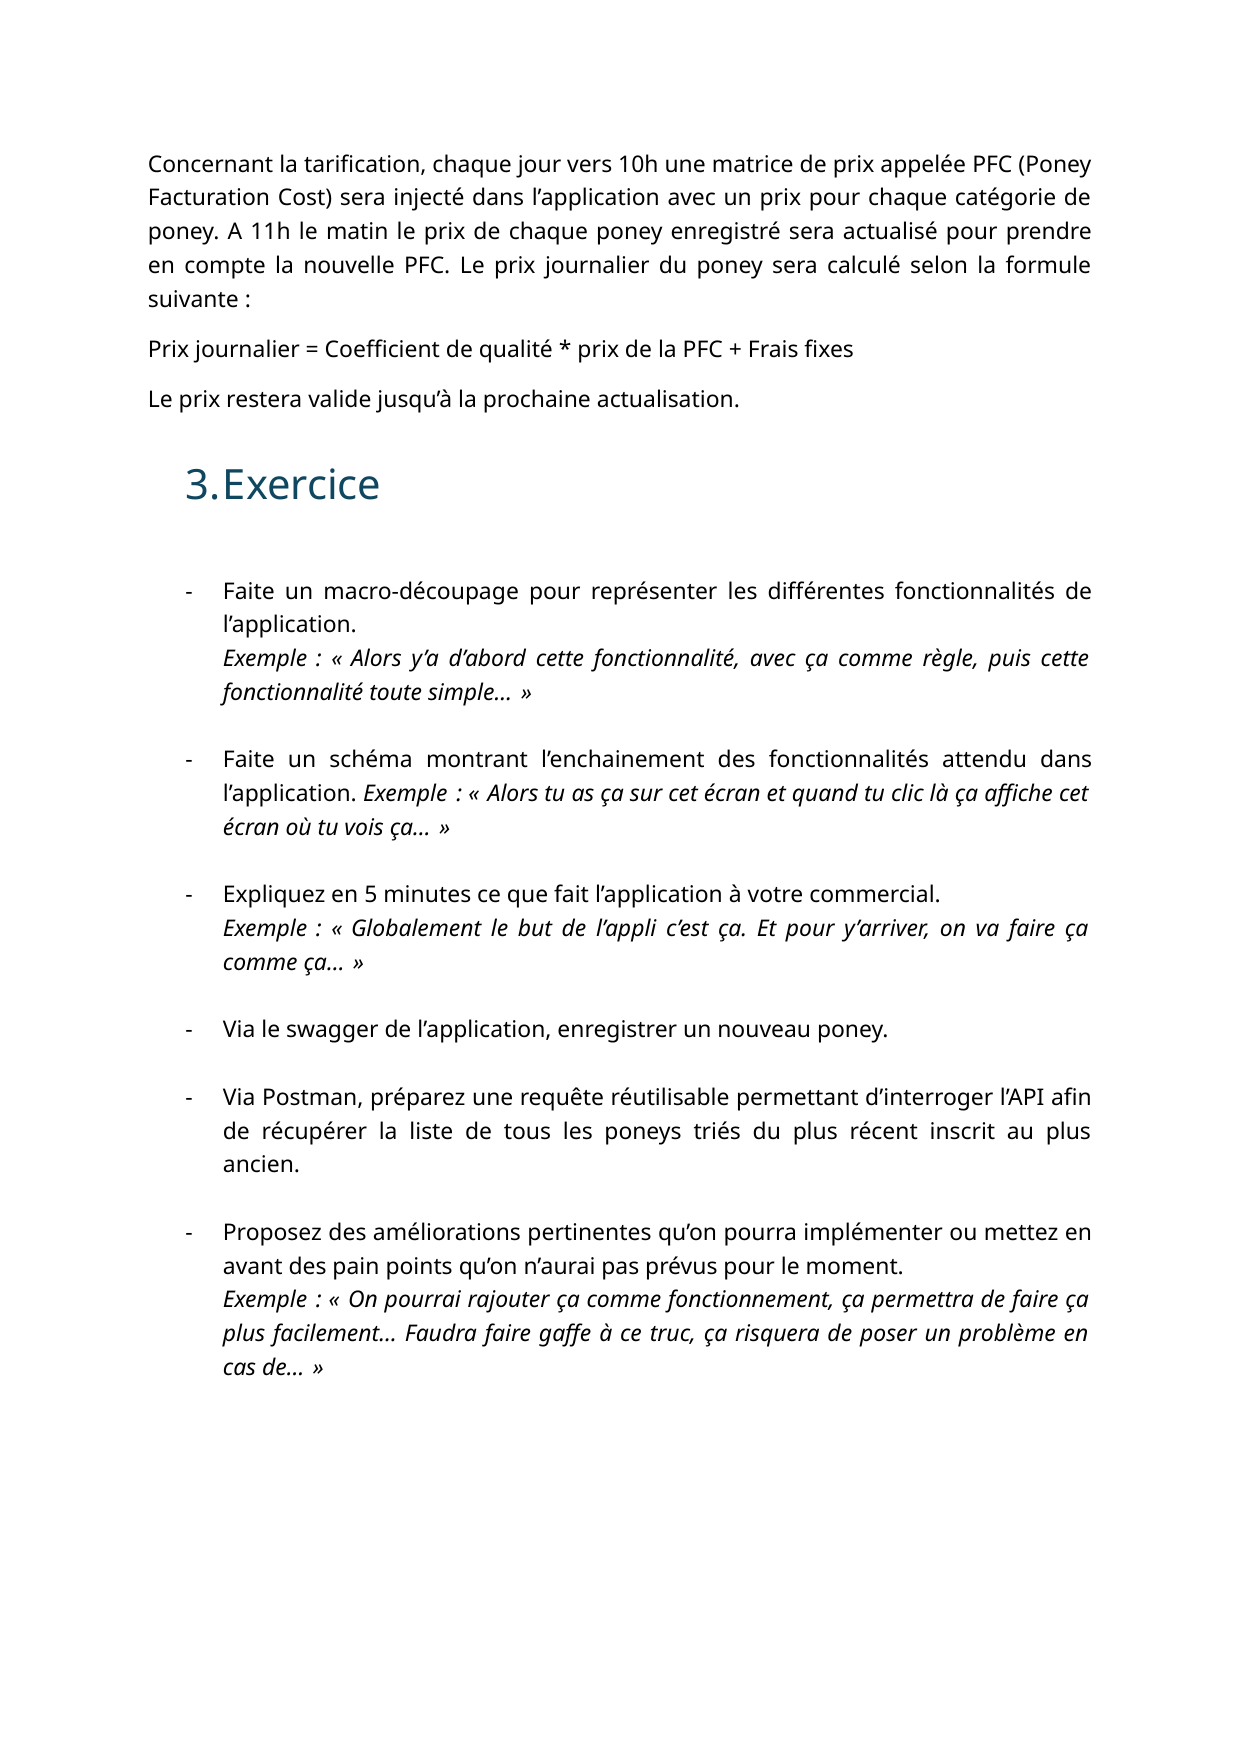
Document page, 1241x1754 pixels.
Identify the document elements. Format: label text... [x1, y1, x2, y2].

list Exemple : « Globalement le but de l’appli c’est ça. Et pour y’arriver, on va faire ça comme ça… » [223, 912, 1093, 977]
list Faite un macro-découpage pour représenter les différentes fonctionnalités de l’application. [185, 575, 1093, 640]
list Faite un schéma montrant l’enchainement des fonctionnalités attendu dans l’application. Exemple : « Alors tu as ça sur cet écran et quand tu clic là ça affiche cet écran où tu vois ça… » [185, 743, 1093, 842]
list Via le swagger de l’application, enregistrer un nouveau poney. [185, 1013, 1093, 1045]
list Exemple : « On pourrai rajouter ça comme fonctionnement, ça permettra de faire ça plus facilement… Faudra faire gaffe à ce truc, ça risquera de poser un problème en cas de… » [223, 1283, 1093, 1382]
list Exemple : « Alors y’a d’abord cette fonctionnalité, avec ça comme règle, puis cette fonctionnalité toute simple… » [223, 642, 1093, 707]
subtitle Exercice [185, 455, 1093, 511]
text Concernant la tarification, chaque jour vers 10h une matrice de prix appelée PFC (Poney Facturation Cost) sera injecté dans l’application avec un prix pour chaque catégorie de poney. A 11h le matin le prix de chaque poney enregistré sera actualisé pour prendre en compte la nouvelle PFC. Le prix journalier du poney sera calculé selon la formule suivante : [148, 148, 1093, 314]
list Expliquez en 5 minutes ce que fait l’application à votre commercial. [185, 878, 1093, 910]
text Le prix restera valide jusqu’à la prochaine actualisation. [148, 383, 1093, 415]
text Prix journalier = Coefficient de qualité * prix de la PFC + Frais fixes [148, 333, 1093, 364]
list Via Postman, préparez une requête réutilisable permettant d’interroger l’API afin de récupérer la liste de tous les poneys triés du plus récent inscrit au plus ancien. [185, 1081, 1093, 1180]
list Proposez des améliorations pertinentes qu’on pourra implémenter ou mettez en avant des pain points qu’on n’aurai pas prévus pour le moment. [185, 1216, 1093, 1281]
